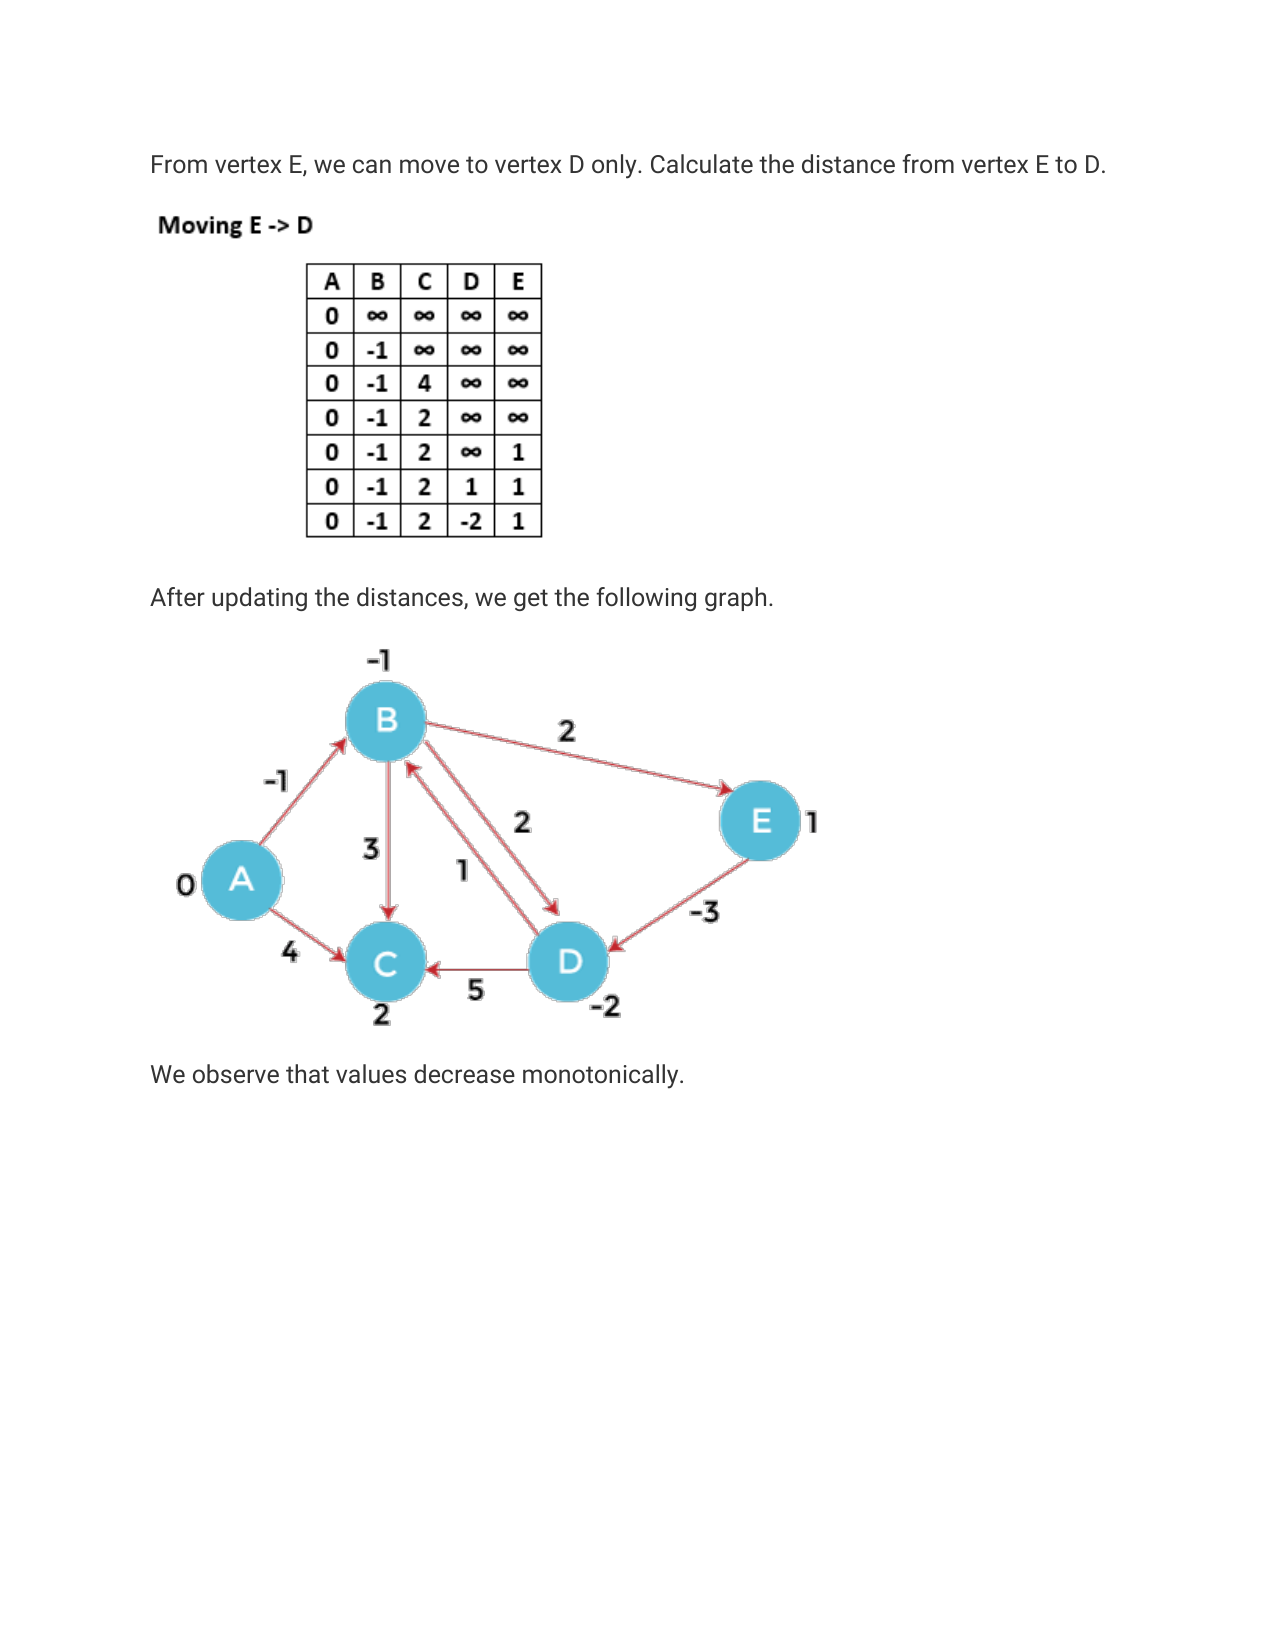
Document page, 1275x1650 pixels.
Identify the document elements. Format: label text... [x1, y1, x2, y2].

picture [150, 637, 854, 1032]
text From vertex E, we can move to vertex D only. Calculate the distance from vertex E to D. [150, 150, 1125, 179]
text After updating the distances, we get the following graph. [150, 583, 1125, 612]
text We observe that values decrease monotonically. [150, 1060, 1125, 1089]
picture [150, 204, 555, 555]
